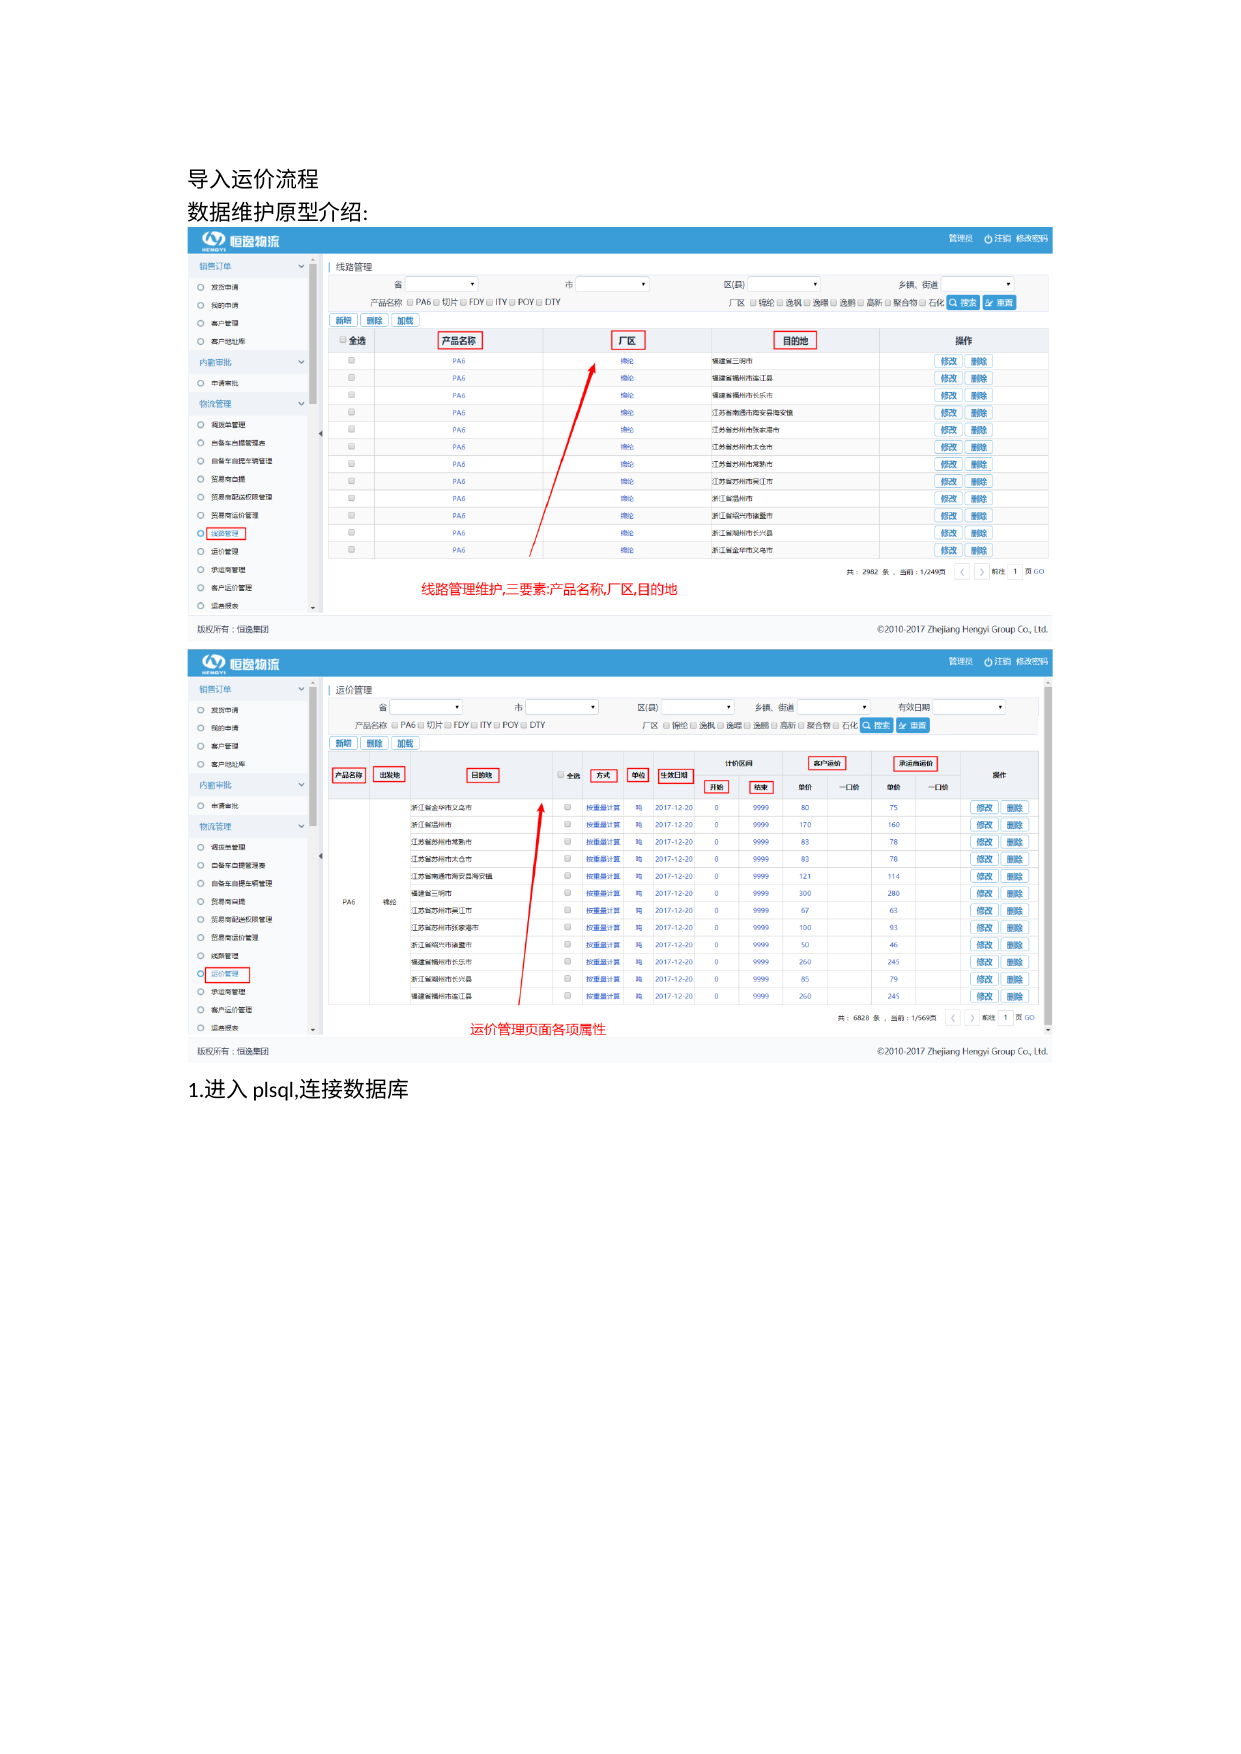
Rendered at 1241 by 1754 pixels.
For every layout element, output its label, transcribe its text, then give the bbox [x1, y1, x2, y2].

picture [187, 649, 1053, 1063]
text 数据维护原型介绍: [187, 194, 1053, 227]
text 导入运价流程 [187, 162, 1053, 194]
picture [187, 227, 1053, 641]
text 1.进入plsql,连接数据库 [187, 1072, 1053, 1104]
